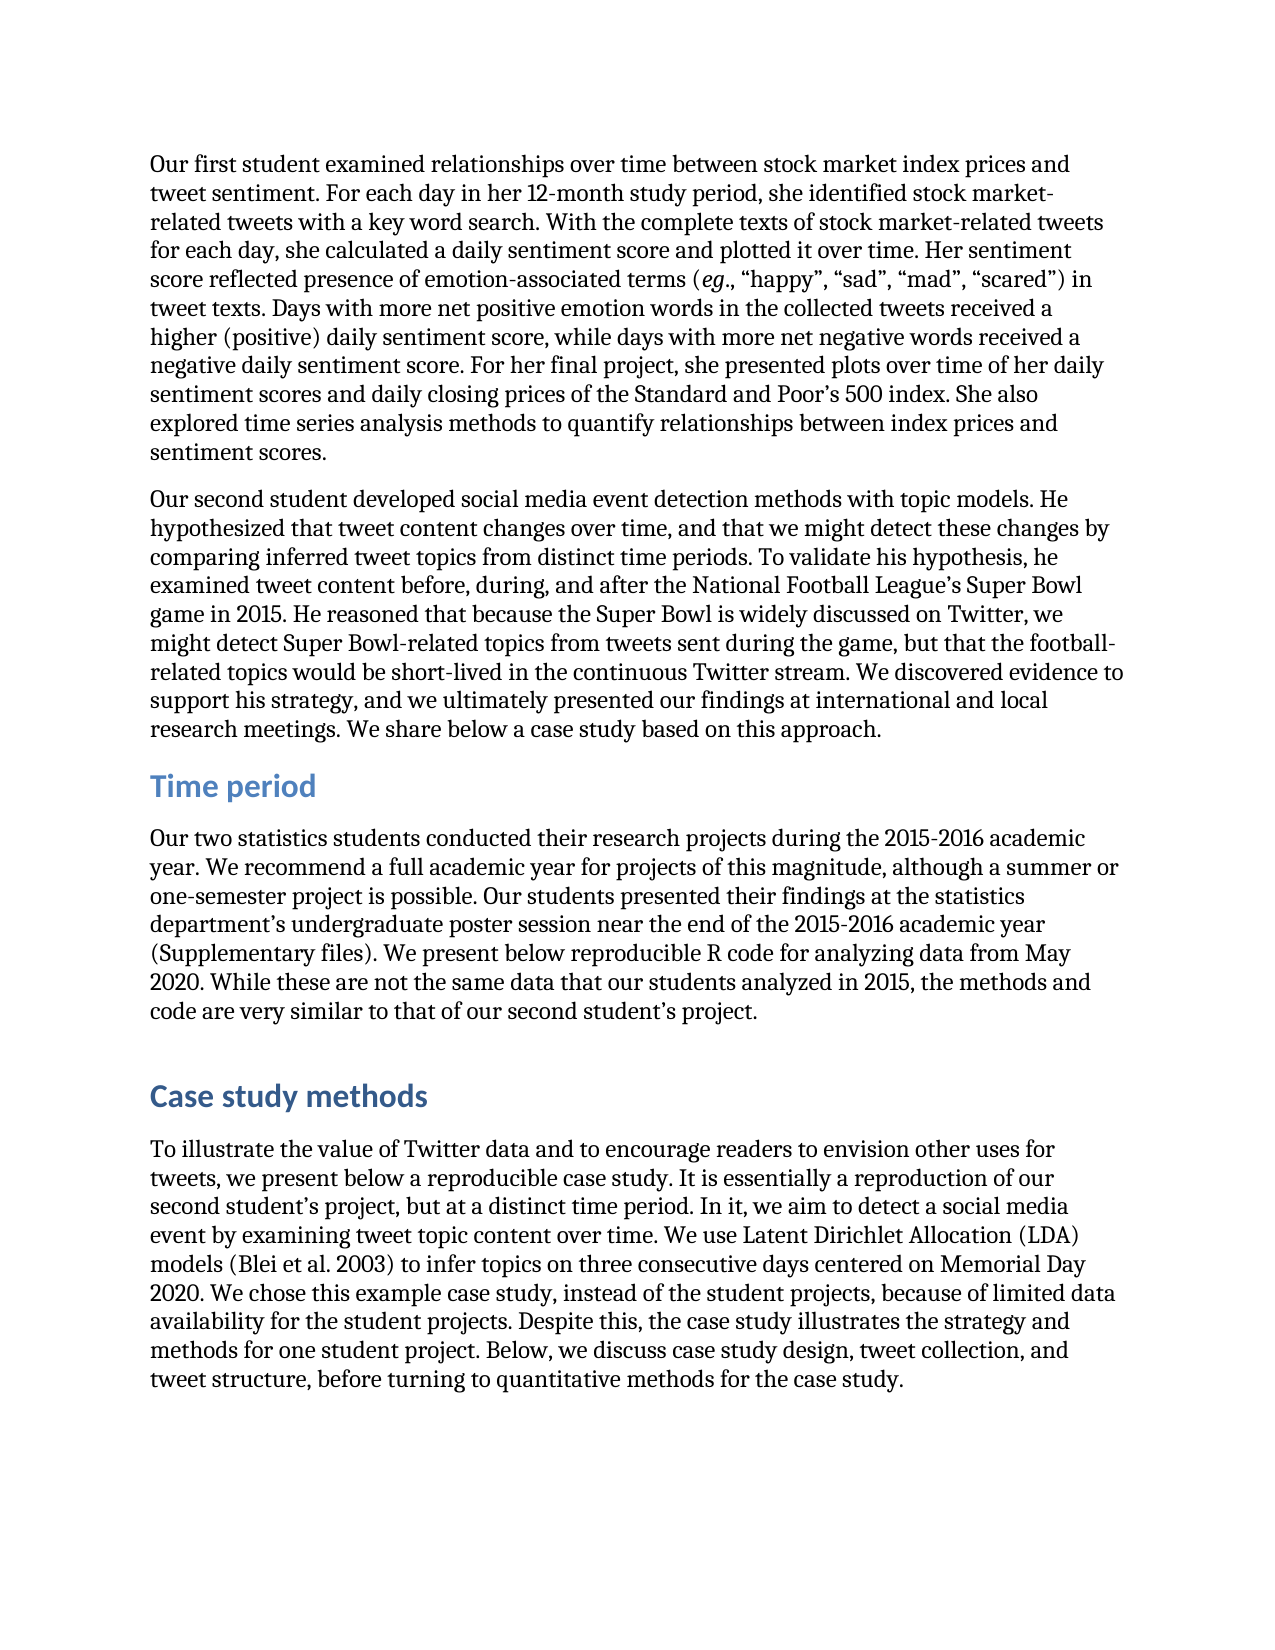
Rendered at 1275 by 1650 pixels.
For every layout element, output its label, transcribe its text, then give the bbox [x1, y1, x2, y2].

text Our two statistics students conducted their research projects during the 2015-2016 academic year. We recommend a full academic year for projects of this magnitude, although a summer or one-semester project is possible. Our students presented their findings at the statistics department’s undergraduate poster session near the end of the 2015-2016 academic year (Supplementary files). We present below reproducible R code for analyzing data from May 2020. While these are not the same data that our students analyzed in 2015, the methods and code are very similar to that of our second student’s project. [150, 824, 1125, 1025]
subtitle Case study methods [150, 1075, 1125, 1116]
text Our second student developed social media event detection methods with topic models. He hypothesized that tweet content changes over time, and that we might detect these changes by comparing inferred tweet topics from distinct time periods. To validate his hypothesis, he examined tweet content before, during, and after the National Football League’s Super Bowl game in 2015. He reasoned that because the Super Bowl is widely discussed on Twitter, we might detect Super Bowl-related topics from tweets sent during the game, but that the football-related topics would be short-lived in the continuous Twitter stream. We discovered evidence to support his strategy, and we ultimately presented our findings at international and local research meetings. We share below a case study based on this approach. [150, 485, 1125, 744]
subtitle Time period [150, 764, 1125, 805]
text To illustrate the value of Twitter data and to encourage readers to envision other uses for tweets, we present below a reproducible case study. It is essentially a reproduction of our second student’s project, but at a distinct time period. In it, we aim to detect a social media event by examining tweet topic content over time. We use Latent Dirichlet Allocation (LDA) models (Blei et al. 2003) to infer topics on three consecutive days centered on Memorial Day 2020. We chose this example case study, instead of the student projects, because of limited data availability for the student projects. Despite this, the case study illustrates the strategy and methods for one student project. Below, we discuss case study design, tweet collection, and tweet structure, before turning to quantitative methods for the case study. [150, 1135, 1125, 1393]
text Our first student examined relationships over time between stock market index prices and tweet sentiment. For each day in her 12-month study period, she identified stock market-related tweets with a key word search. With the complete texts of stock market-related tweets for each day, she calculated a daily sentiment score and plotted it over time. Her sentiment score reflected presence of emotion-associated terms (eg., “happy”, “sad”, “mad”, “scared”) in tweet texts. Days with more net positive emotion words in the collected tweets received a higher (positive) daily sentiment score, while days with more net negative words received a negative daily sentiment score. For her final project, she presented plots over time of her daily sentiment scores and daily closing prices of the Standard and Poor’s 500 index. She also explored time series analysis methods to quantify relationships between index prices and sentiment scores. [150, 150, 1125, 466]
